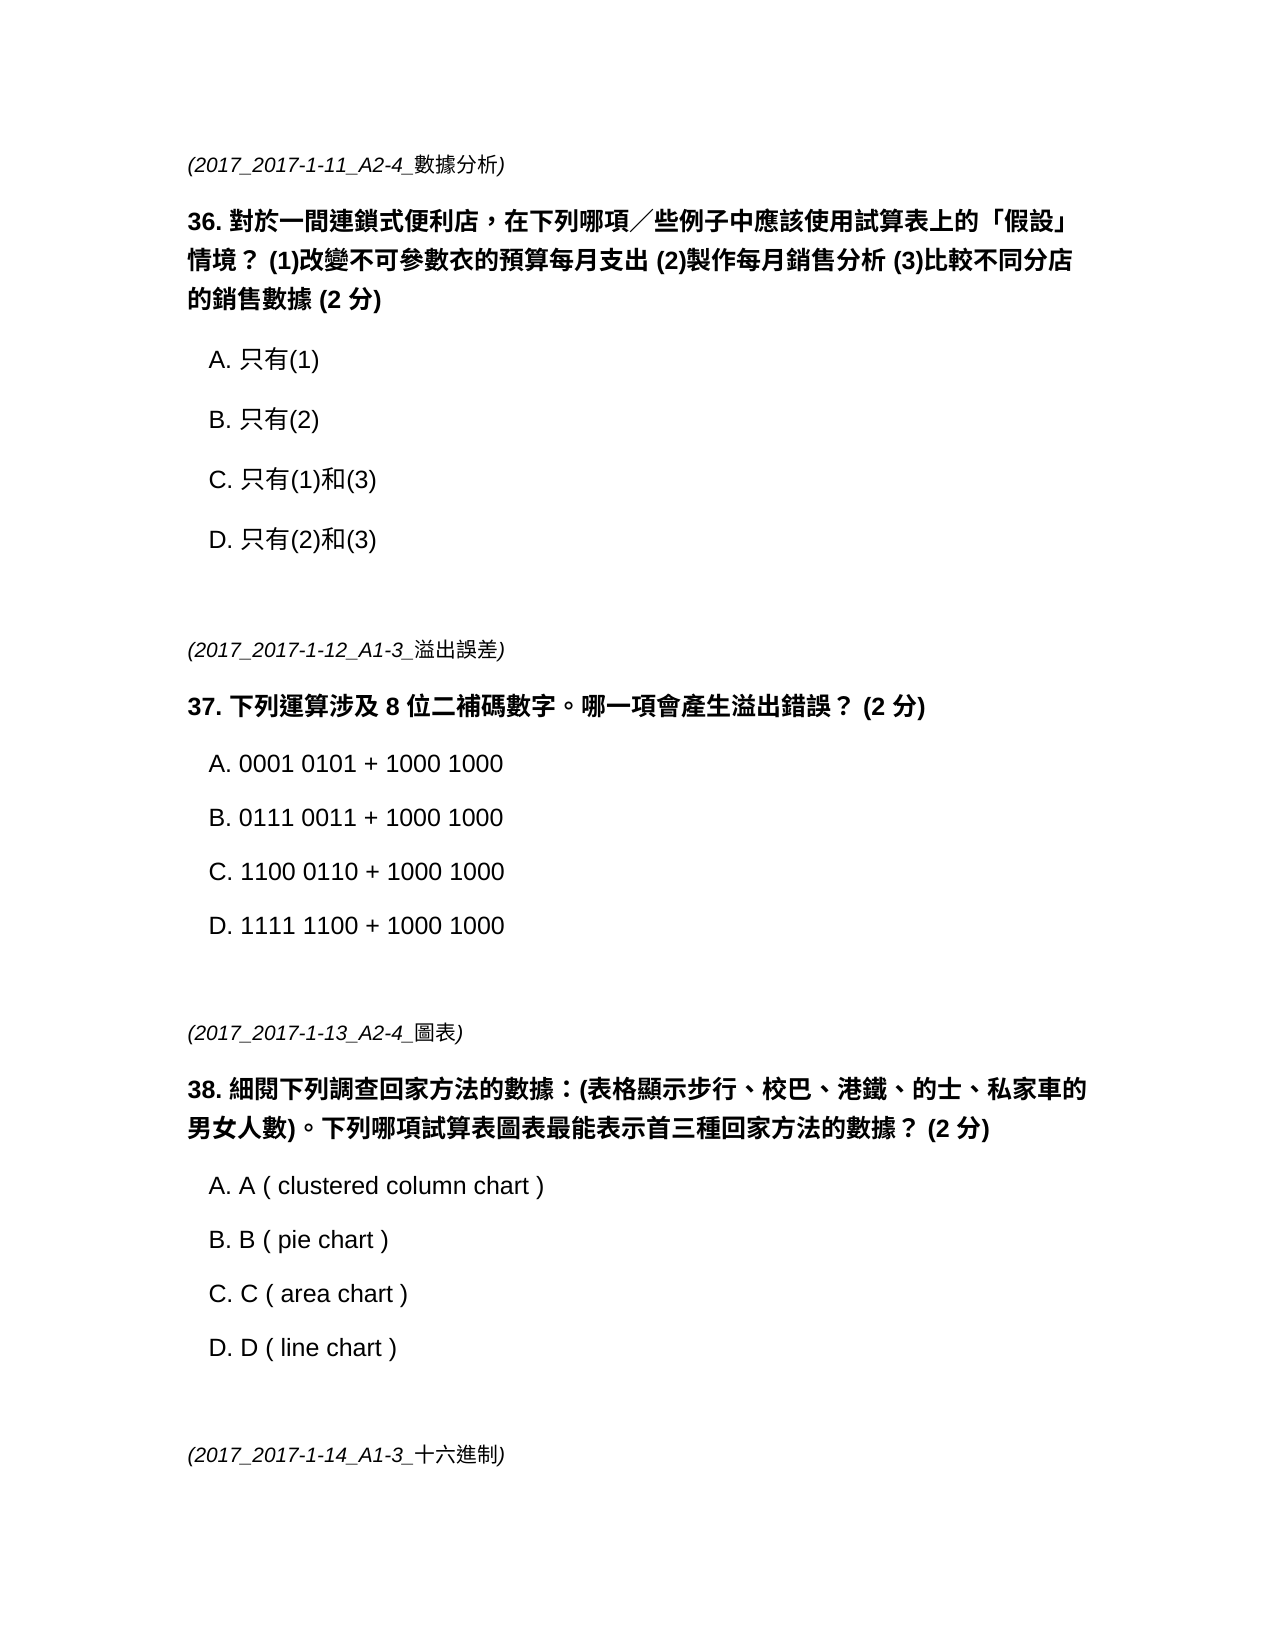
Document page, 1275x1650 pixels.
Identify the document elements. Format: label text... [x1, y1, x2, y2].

text (2017_2017-1-12_A1-3_溢出誤差) [187, 636, 1087, 664]
text A. A ( clustered column chart ) [187, 1171, 1087, 1200]
text (2017_2017-1-14_A1-3_十六進制) [187, 1440, 1087, 1469]
text A. 0001 0101 + 1000 1000 [187, 749, 1087, 778]
text C. 只有(1)和(3) [187, 462, 1087, 496]
text 37. 下列運算涉及 8 位二補碼數字。哪一項會產生溢出錯誤？ (2 分) [187, 689, 1087, 723]
text 36. 對於一間連鎖式便利店，在下列哪項／些例子中應該使用試算表上的「假設」情境？ (1)改變不可參數衣的預算每月支出 (2)製作每月銷售分析 (3)比較不同分店的銷售數據 (2 分) [187, 203, 1087, 316]
text B. 只有(2) [187, 402, 1087, 436]
text (2017_2017-1-11_A2-4_數據分析) [187, 150, 1087, 178]
text C. 1100 0110 + 1000 1000 [187, 857, 1087, 886]
text B. 0111 0011 + 1000 1000 [187, 803, 1087, 832]
text A. 只有(1) [187, 342, 1087, 376]
text 38. 細閱下列調查回家方法的數據：(表格顯示步行、校巴、港鐵、的士、私家車的男女人數)。下列哪項試算表圖表最能表示首三種回家方法的數據？ (2 分) [187, 1072, 1087, 1145]
text B. B ( pie chart ) [187, 1225, 1087, 1253]
text D. 1111 1100 + 1000 1000 [187, 911, 1087, 939]
text C. C ( area chart ) [187, 1279, 1087, 1307]
text (2017_2017-1-13_A2-4_圖表) [187, 1018, 1087, 1047]
text D. 只有(2)和(3) [187, 522, 1087, 556]
text D. D ( line chart ) [187, 1332, 1087, 1361]
